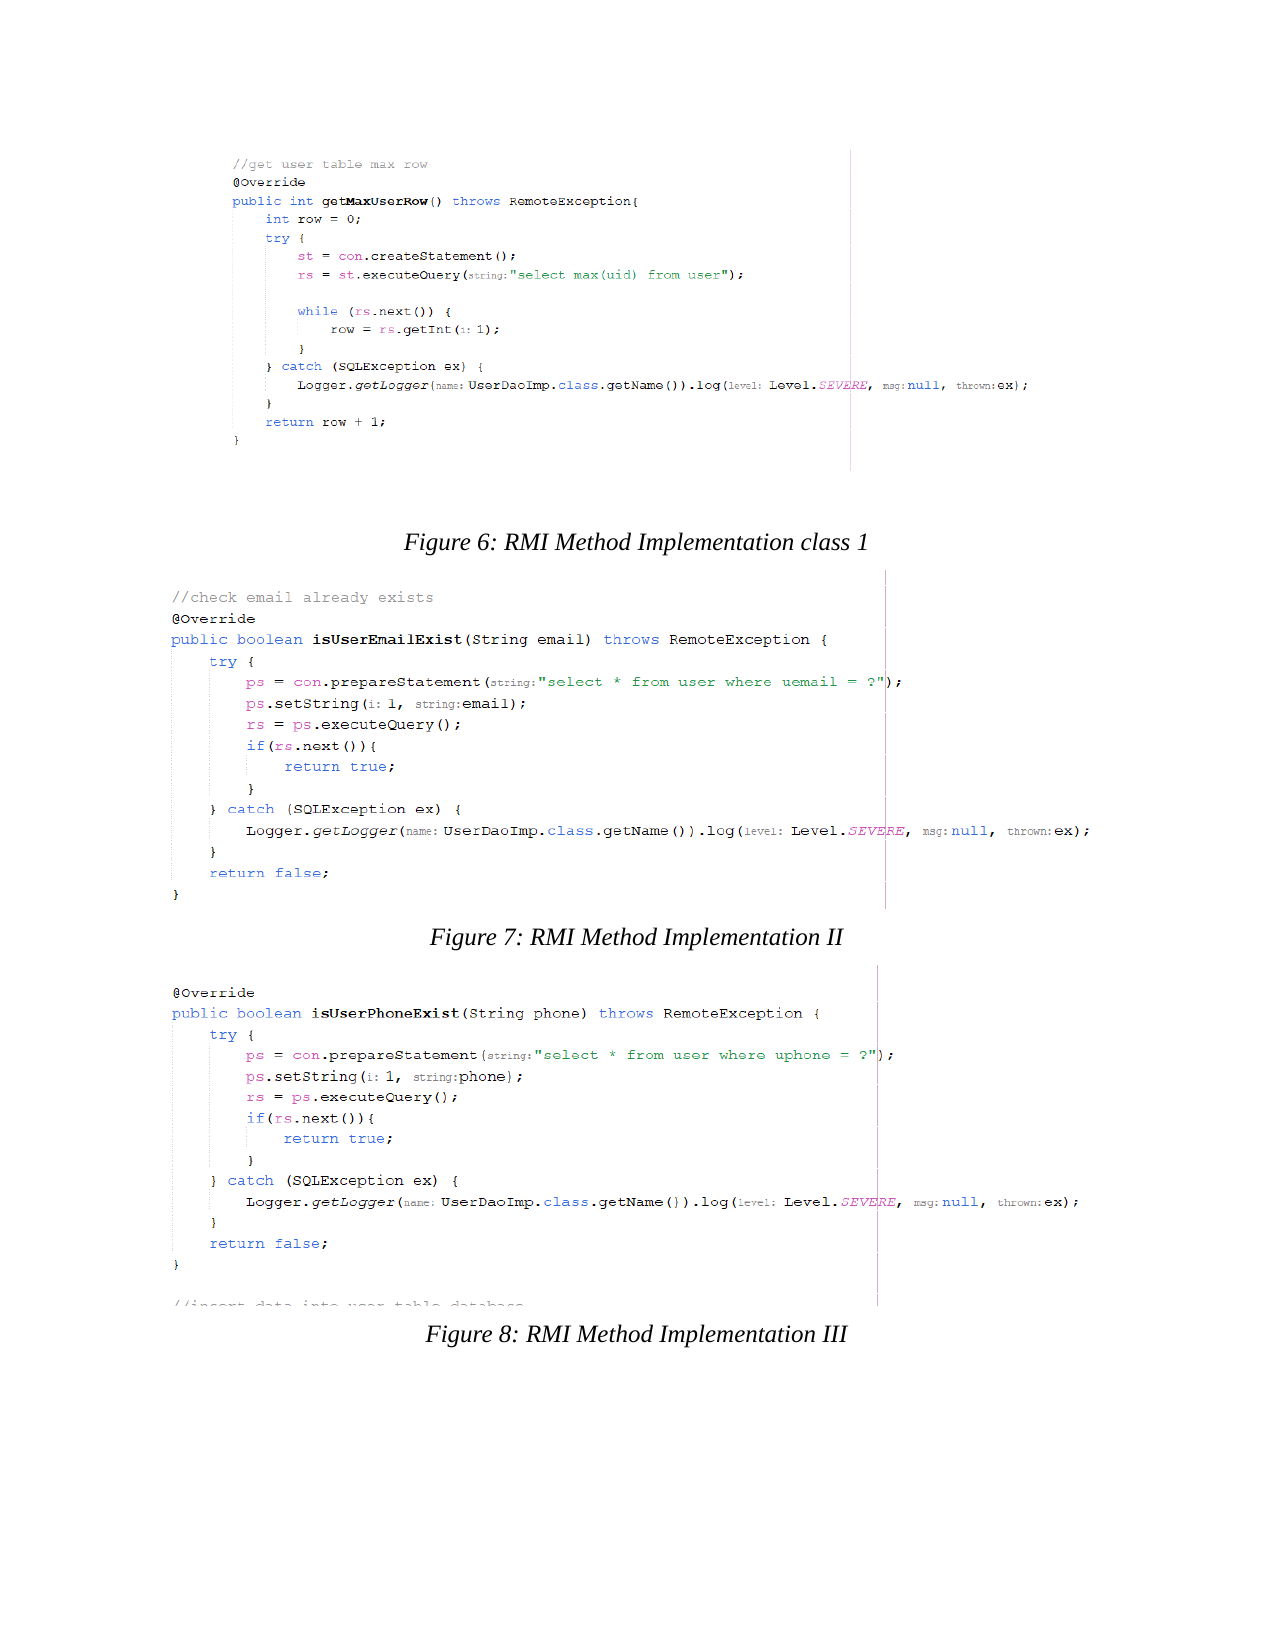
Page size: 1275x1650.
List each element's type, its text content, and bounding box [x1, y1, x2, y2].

text Figure 6: RMI Method Implementation class 1 [150, 527, 1125, 556]
picture [215, 150, 1060, 471]
text Figure 7: RMI Method Implementation II [150, 922, 1125, 951]
picture [150, 570, 1125, 909]
picture [150, 965, 1125, 1306]
text Figure 8: RMI Method Implementation III [150, 1319, 1125, 1348]
